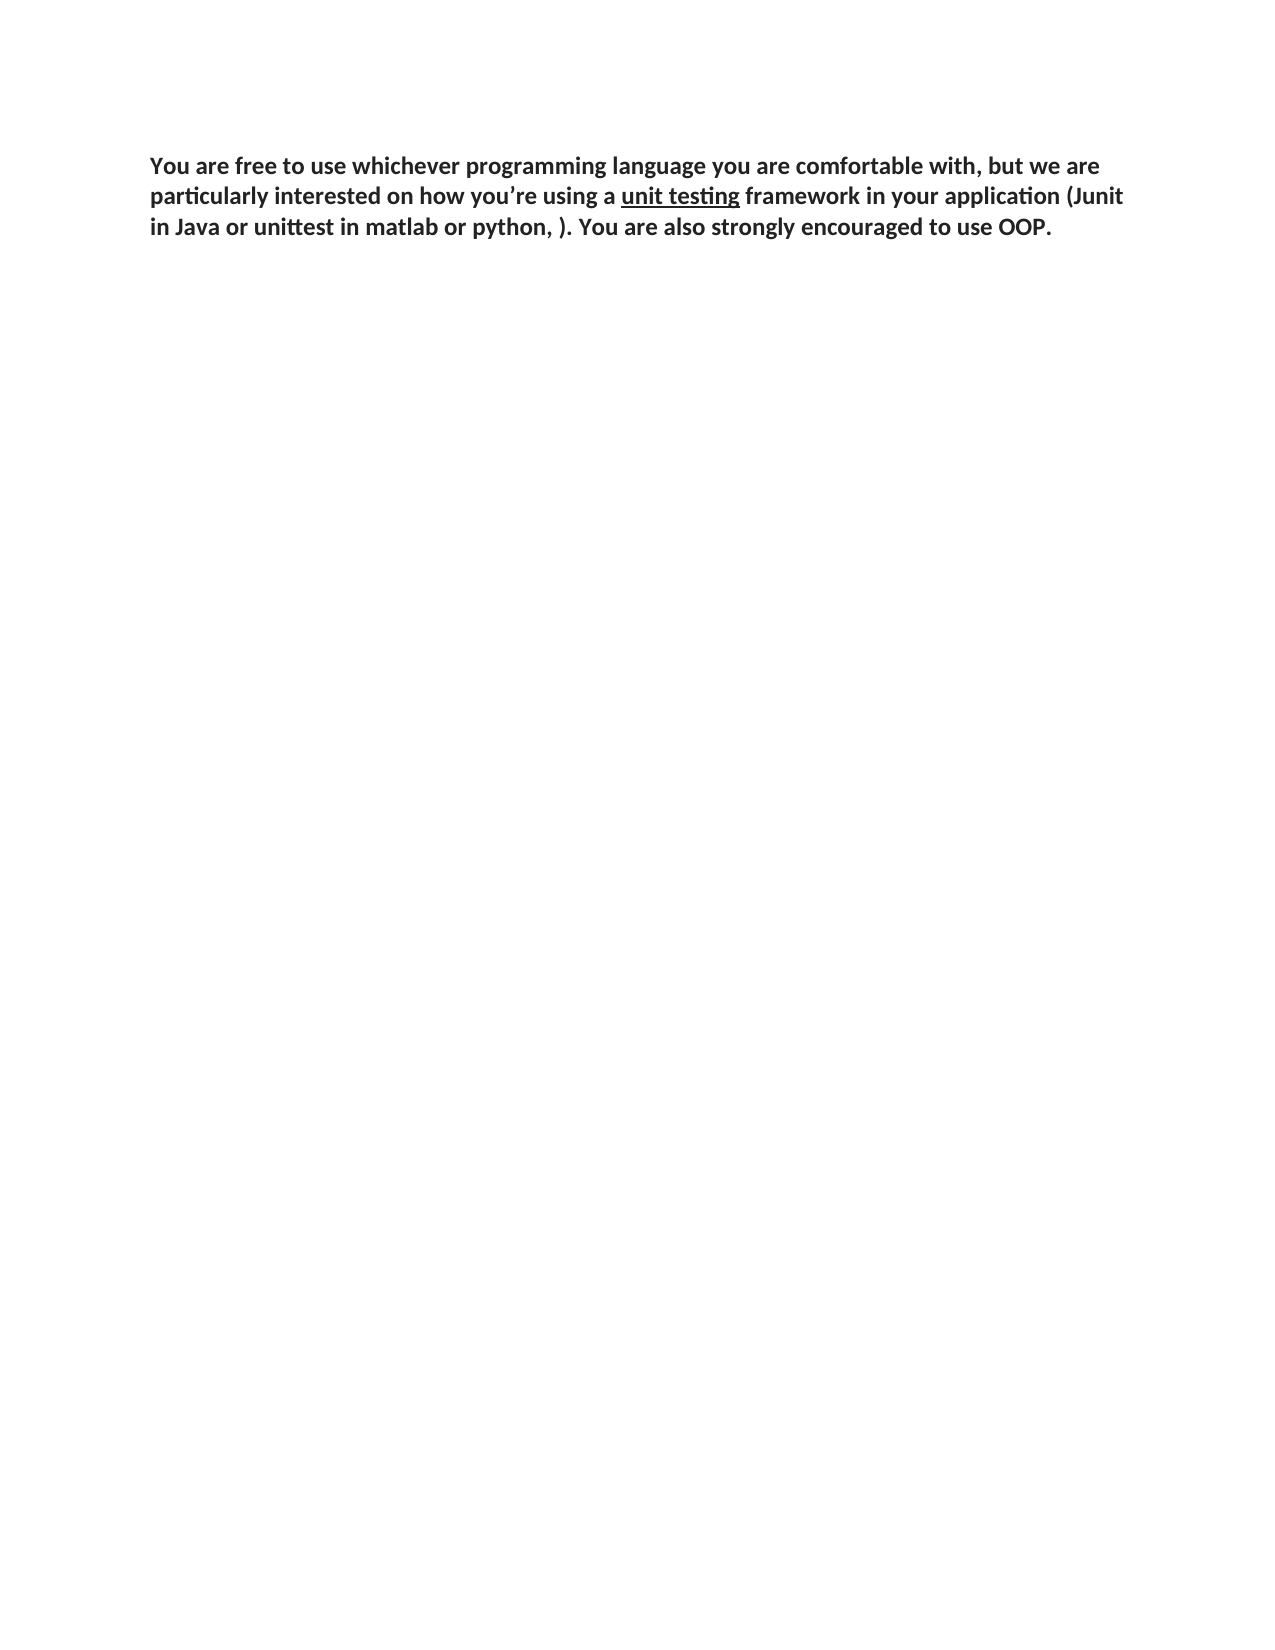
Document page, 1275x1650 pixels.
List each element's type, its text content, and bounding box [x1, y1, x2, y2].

text You are free to use whichever programming language you are comfortable with, but we are particularly interested on how you’re using a unit testing framework in your application (Junit in Java or unittest in matlab or python, ). You are also strongly encouraged to use OOP. [150, 150, 1125, 242]
